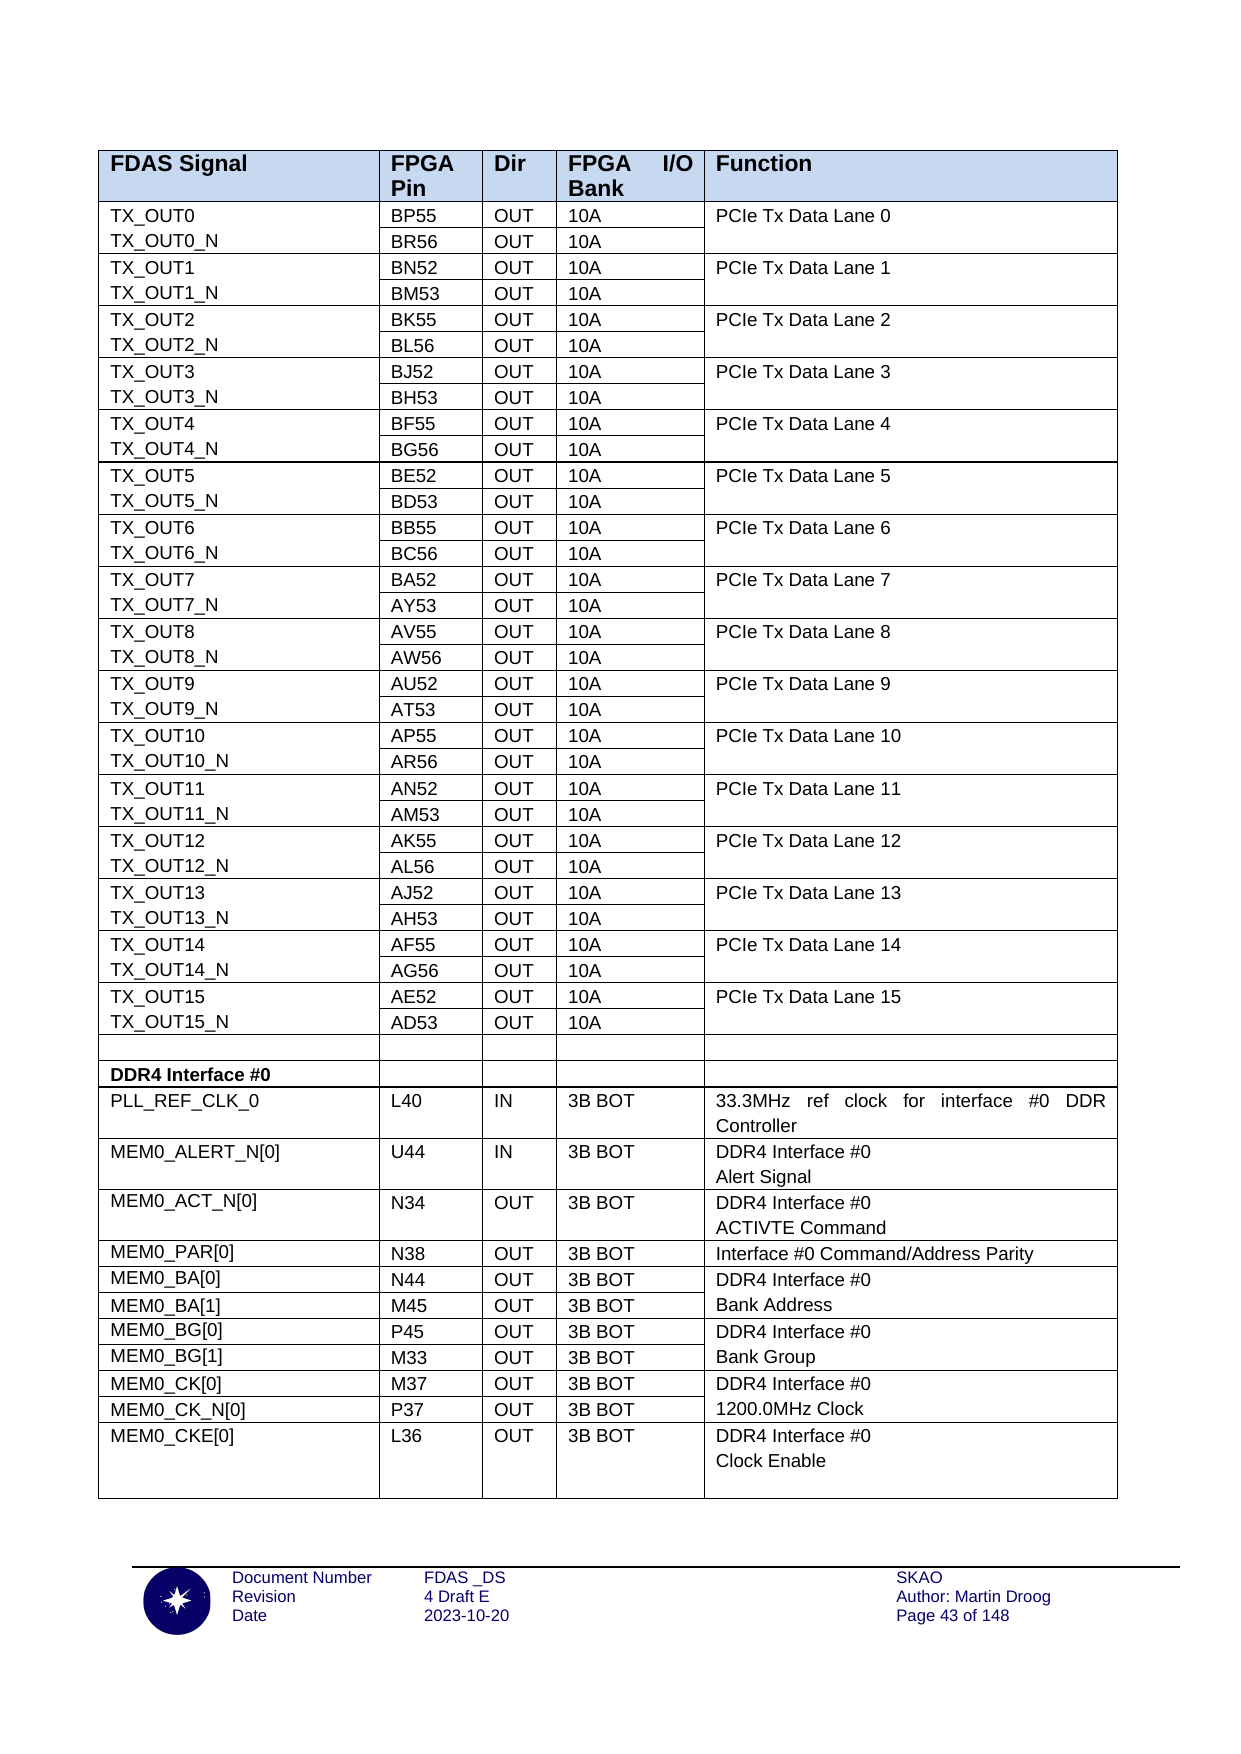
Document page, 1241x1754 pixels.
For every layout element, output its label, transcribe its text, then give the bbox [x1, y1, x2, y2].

table_cell OUT [483, 1267, 556, 1292]
table_cell TX_OUT9 TX_OUT9_N [99, 671, 379, 722]
table_cell PCIe Tx Data Lane 2 [705, 306, 1117, 357]
table_cell 10A [557, 515, 704, 539]
table_cell 10A [557, 202, 704, 227]
table_cell DDR4 Interface #0 1200.0MHz Clock [705, 1371, 1117, 1422]
table_cell DDR4 Interface #0 Bank Address [705, 1267, 1117, 1318]
table_cell OUT [483, 905, 556, 930]
table_cell P45 [380, 1319, 482, 1344]
table_cell OUT [483, 619, 556, 644]
table_cell 10A [557, 384, 704, 409]
table_cell BL56 [380, 332, 482, 357]
table_cell [705, 1035, 1117, 1060]
table_cell AW56 [380, 645, 482, 670]
table_cell 3B BOT [557, 1423, 704, 1498]
table_cell [380, 1061, 482, 1086]
table_cell DDR4 Interface #0 ACTIVTE Command [705, 1190, 1117, 1239]
table_cell 10A [557, 1009, 704, 1034]
table_cell TX_OUT7 TX_OUT7_N [99, 567, 379, 618]
table_cell OUT [483, 1009, 556, 1034]
picture [143, 1567, 211, 1635]
table_header FPGA Pin [380, 151, 482, 201]
table_cell AJ52 [380, 879, 482, 904]
table_cell PCIe Tx Data Lane 0 [705, 202, 1117, 253]
table_cell OUT [483, 1371, 556, 1396]
table_cell BA52 [380, 567, 482, 592]
table_cell 10A [557, 410, 704, 435]
table_cell TX_OUT12 TX_OUT12_N [99, 827, 379, 878]
table_cell 10A [557, 853, 704, 878]
table_cell N38 [380, 1241, 482, 1266]
table_cell AR56 [380, 749, 482, 774]
table_cell 10A [557, 280, 704, 305]
table_cell 10A [557, 827, 704, 852]
table_cell MEM0_CK[0] [99, 1371, 379, 1396]
table_cell 10A [557, 645, 704, 670]
table_cell 10A [557, 619, 704, 644]
table_cell 10A [557, 489, 704, 513]
table_cell M45 [380, 1293, 482, 1318]
table_cell Interface #0 Command/Address Parity [705, 1241, 1117, 1266]
table_cell PCIe Tx Data Lane 11 [705, 775, 1117, 826]
table_cell OUT [483, 358, 556, 383]
table_cell MEM0_CKE[0] [99, 1423, 379, 1498]
table_cell 10A [557, 775, 704, 800]
table_cell OUT [483, 801, 556, 826]
table_cell MEM0_BG[0] [99, 1319, 379, 1344]
table_cell OUT [483, 749, 556, 774]
table_cell OUT [483, 489, 556, 513]
table_cell OUT [483, 228, 556, 253]
table_cell 10A [557, 931, 704, 956]
table_cell DDR4 Interface #0 Alert Signal [705, 1139, 1117, 1188]
table_cell OUT [483, 332, 556, 357]
table_cell 10A [557, 436, 704, 461]
table_cell OUT [483, 1319, 556, 1344]
table_cell OUT [483, 645, 556, 670]
table_header Function [705, 151, 1117, 201]
table_cell 3B BOT [557, 1371, 704, 1396]
table_cell TX_OUT15 TX_OUT15_N [99, 983, 379, 1034]
table_cell PCIe Tx Data Lane 7 [705, 567, 1117, 618]
table_cell BR56 [380, 228, 482, 253]
table_cell 3B BOT [557, 1139, 704, 1188]
table_cell PCIe Tx Data Lane 14 [705, 931, 1117, 982]
table_cell TX_OUT0 TX_OUT0_N [99, 202, 379, 253]
table_cell AG56 [380, 957, 482, 982]
table_cell OUT [483, 697, 556, 722]
table_cell OUT [483, 879, 556, 904]
table_cell 10A [557, 228, 704, 253]
table_cell TX_OUT13 TX_OUT13_N [99, 879, 379, 930]
table_cell BK55 [380, 306, 482, 331]
table_cell 10A [557, 905, 704, 930]
table_cell MEM0_CK_N[0] [99, 1397, 379, 1422]
table_cell MEM0_ACT_N[0] [99, 1190, 379, 1239]
table_cell OUT [483, 1241, 556, 1266]
table_cell PCIe Tx Data Lane 5 [705, 463, 1117, 513]
table_cell AH53 [380, 905, 482, 930]
table_cell 10A [557, 332, 704, 357]
table_cell DDR4 Interface #0 Clock Enable [705, 1423, 1117, 1498]
table_cell PCIe Tx Data Lane 10 [705, 723, 1117, 774]
table_cell OUT [483, 254, 556, 279]
table_cell 10A [557, 593, 704, 618]
table_cell OUT [483, 463, 556, 487]
table_cell PCIe Tx Data Lane 6 [705, 515, 1117, 566]
table_cell DDR4 Interface #0 Bank Group [705, 1319, 1117, 1370]
table_cell N44 [380, 1267, 482, 1292]
table_cell TX_OUT4 TX_OUT4_N [99, 410, 379, 461]
table_cell [99, 1035, 379, 1060]
table_cell 10A [557, 983, 704, 1008]
table_cell AE52 [380, 983, 482, 1008]
table_cell L40 [380, 1088, 482, 1137]
table_cell 10A [557, 306, 704, 331]
table_cell PLL_REF_CLK_0 [99, 1088, 379, 1137]
table_cell 3B BOT [557, 1267, 704, 1292]
table_cell PCIe Tx Data Lane 12 [705, 827, 1117, 878]
table_cell PCIe Tx Data Lane 13 [705, 879, 1117, 930]
table_cell OUT [483, 515, 556, 539]
table_cell 10A [557, 749, 704, 774]
table_cell 10A [557, 254, 704, 279]
table_cell OUT [483, 1345, 556, 1370]
table_cell TX_OUT11 TX_OUT11_N [99, 775, 379, 826]
table_cell PCIe Tx Data Lane 4 [705, 410, 1117, 461]
table_cell OUT [483, 280, 556, 305]
table_cell OUT [483, 1293, 556, 1318]
table_cell MEM0_BG[1] [99, 1345, 379, 1370]
table_cell [557, 1035, 704, 1060]
table_cell OUT [483, 202, 556, 227]
table_cell 3B BOT [557, 1345, 704, 1370]
table_cell N34 [380, 1190, 482, 1239]
table_cell BD53 [380, 489, 482, 513]
table_cell M33 [380, 1345, 482, 1370]
table_cell 3B BOT [557, 1241, 704, 1266]
table_cell OUT [483, 593, 556, 618]
table_cell 3B BOT [557, 1293, 704, 1318]
table_cell 10A [557, 567, 704, 592]
table_cell AK55 [380, 827, 482, 852]
table_cell 10A [557, 463, 704, 487]
table_cell AN52 [380, 775, 482, 800]
table_cell AU52 [380, 671, 482, 696]
table_cell OUT [483, 567, 556, 592]
table_cell BB55 [380, 515, 482, 539]
table_cell AD53 [380, 1009, 482, 1034]
table_cell BP55 [380, 202, 482, 227]
table_cell OUT [483, 436, 556, 461]
table_cell 3B BOT [557, 1397, 704, 1422]
table_cell TX_OUT3 TX_OUT3_N [99, 358, 379, 409]
table_cell BC56 [380, 541, 482, 566]
table_cell IN [483, 1139, 556, 1188]
table_cell P37 [380, 1397, 482, 1422]
table_cell OUT [483, 1423, 556, 1498]
table_cell BJ52 [380, 358, 482, 383]
table_header FPGA I/O Bank [557, 151, 704, 201]
table_cell BE52 [380, 463, 482, 487]
table_cell OUT [483, 541, 556, 566]
table_cell OUT [483, 671, 556, 696]
table_header Dir [483, 151, 556, 201]
table_cell [483, 1061, 556, 1086]
table_cell AT53 [380, 697, 482, 722]
table_cell 10A [557, 879, 704, 904]
table_cell MEM0_BA[1] [99, 1293, 379, 1318]
table_cell TX_OUT1 TX_OUT1_N [99, 254, 379, 305]
table_cell OUT [483, 827, 556, 852]
table_cell OUT [483, 853, 556, 878]
table_cell BN52 [380, 254, 482, 279]
table_cell [380, 1035, 482, 1060]
table_cell AF55 [380, 931, 482, 956]
table_cell 33.3MHz ref clock for interface #0 DDR Controller [705, 1088, 1117, 1137]
table_cell 10A [557, 541, 704, 566]
table_cell 3B BOT [557, 1190, 704, 1239]
table_cell 10A [557, 358, 704, 383]
table_cell L36 [380, 1423, 482, 1498]
table_cell DDR4 Interface #0 [99, 1061, 379, 1086]
table_cell AP55 [380, 723, 482, 748]
table_cell [705, 1061, 1117, 1086]
table_cell TX_OUT10 TX_OUT10_N [99, 723, 379, 774]
table_cell OUT [483, 723, 556, 748]
table_cell [557, 1061, 704, 1086]
table_cell OUT [483, 957, 556, 982]
table_cell IN [483, 1088, 556, 1137]
table_cell TX_OUT6 TX_OUT6_N [99, 515, 379, 566]
table_cell BH53 [380, 384, 482, 409]
table_cell AL56 [380, 853, 482, 878]
table_cell M37 [380, 1371, 482, 1396]
table_cell OUT [483, 384, 556, 409]
table_cell PCIe Tx Data Lane 15 [705, 983, 1117, 1034]
table_cell OUT [483, 775, 556, 800]
table_cell OUT [483, 931, 556, 956]
table_cell OUT [483, 983, 556, 1008]
table_cell MEM0_BA[0] [99, 1267, 379, 1292]
table_cell BF55 [380, 410, 482, 435]
table_cell BG56 [380, 436, 482, 461]
table_cell PCIe Tx Data Lane 3 [705, 358, 1117, 409]
table_cell BM53 [380, 280, 482, 305]
table_cell 3B BOT [557, 1319, 704, 1344]
table_header FDAS Signal [99, 151, 379, 201]
table_cell 3B BOT [557, 1088, 704, 1137]
table_cell TX_OUT14 TX_OUT14_N [99, 931, 379, 982]
table_cell AV55 [380, 619, 482, 644]
table_cell 10A [557, 671, 704, 696]
table_cell AM53 [380, 801, 482, 826]
table_cell MEM0_ALERT_N[0] [99, 1139, 379, 1188]
table_cell TX_OUT8 TX_OUT8_N [99, 619, 379, 670]
table_cell 10A [557, 957, 704, 982]
table_cell MEM0_PAR[0] [99, 1241, 379, 1266]
table_cell U44 [380, 1139, 482, 1188]
table_cell OUT [483, 1190, 556, 1239]
table_cell PCIe Tx Data Lane 8 [705, 619, 1117, 670]
table_cell OUT [483, 306, 556, 331]
table_cell [483, 1035, 556, 1060]
table_cell 10A [557, 723, 704, 748]
table_cell 10A [557, 801, 704, 826]
table_cell PCIe Tx Data Lane 1 [705, 254, 1117, 305]
table_cell PCIe Tx Data Lane 9 [705, 671, 1117, 722]
table_cell OUT [483, 410, 556, 435]
table_cell AY53 [380, 593, 482, 618]
table_cell TX_OUT5 TX_OUT5_N [99, 463, 379, 513]
table_cell TX_OUT2 TX_OUT2_N [99, 306, 379, 357]
table_cell 10A [557, 697, 704, 722]
table_cell OUT [483, 1397, 556, 1422]
